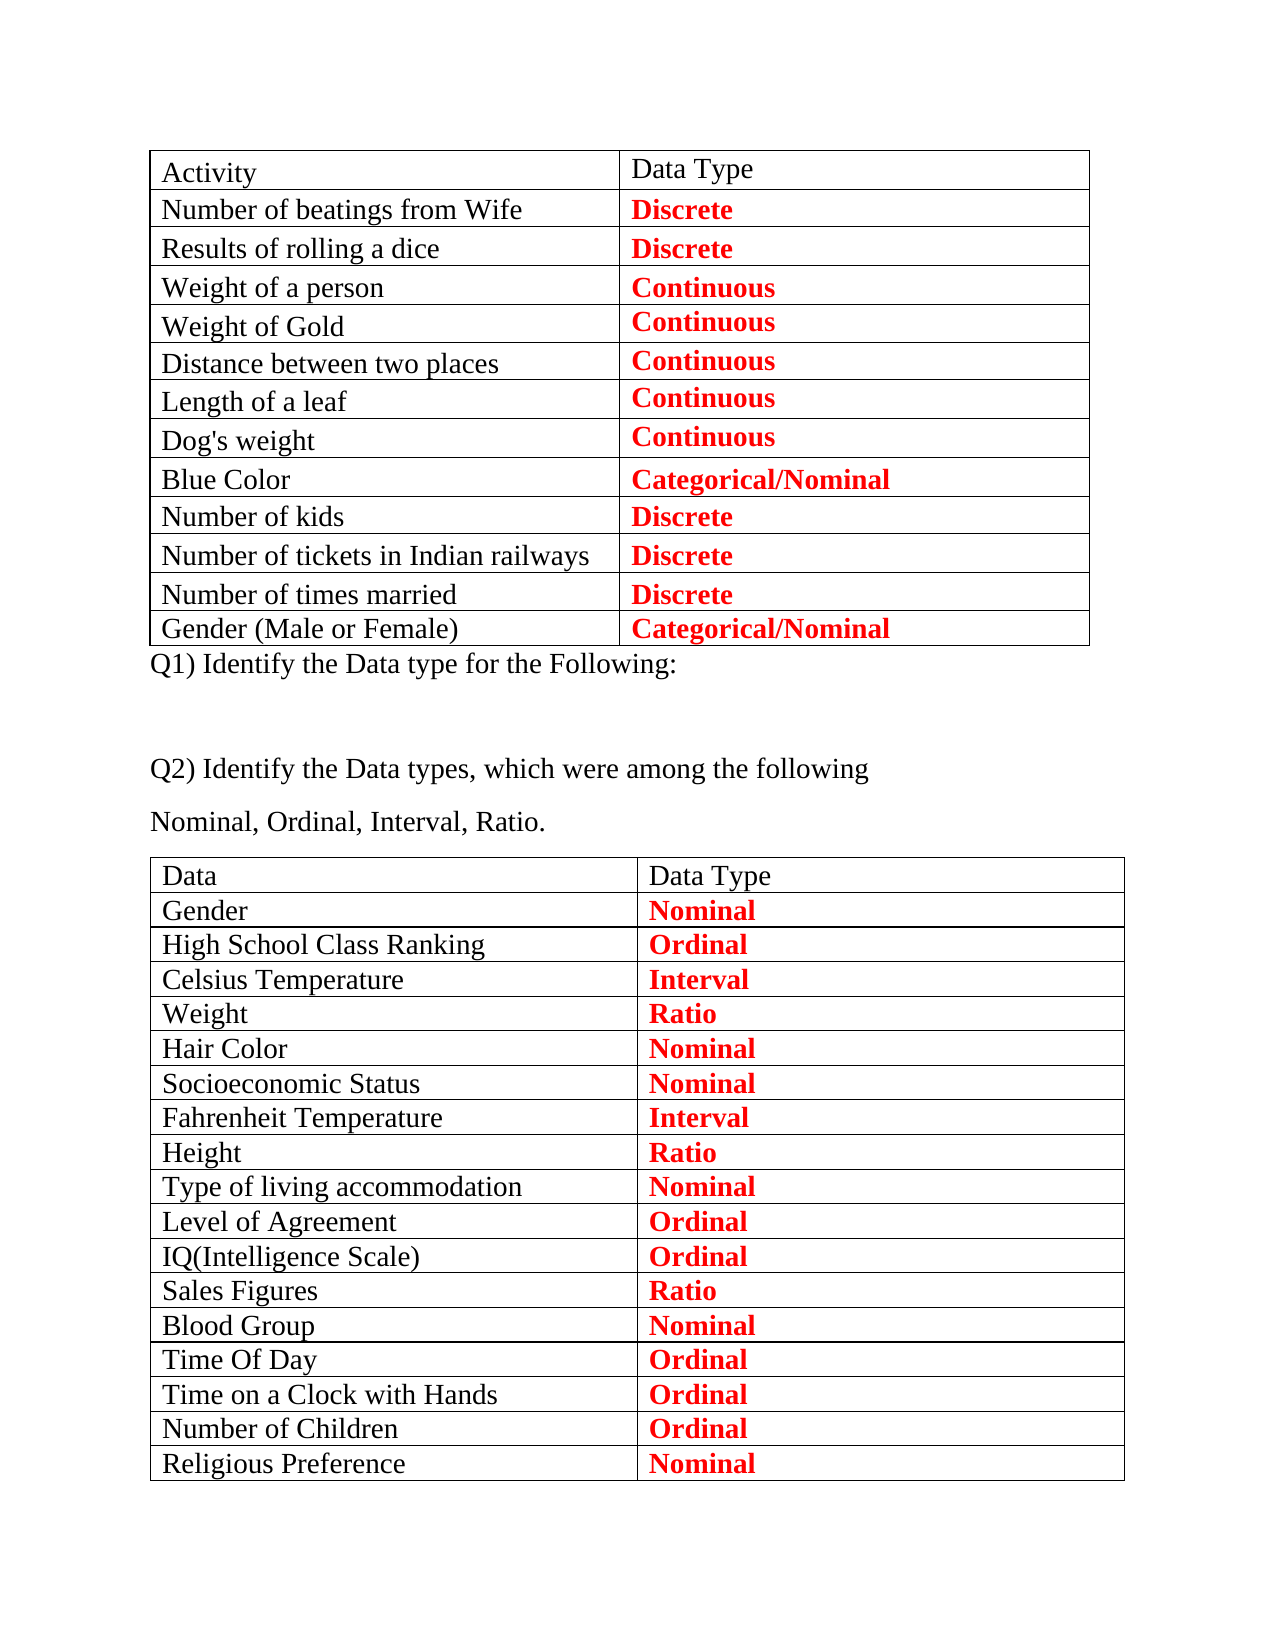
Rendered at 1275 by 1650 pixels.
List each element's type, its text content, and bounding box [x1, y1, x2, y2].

table_cell Type of living accommodation [151, 1170, 637, 1203]
table_cell Nominal [638, 1308, 1124, 1341]
table_cell Dog's weight [151, 419, 619, 457]
table_cell Number of times married [151, 573, 619, 610]
table_cell Continuous [620, 266, 1089, 303]
table_cell Nominal [638, 1170, 1124, 1203]
table_cell Interval [638, 962, 1124, 996]
table_header Activity [151, 151, 619, 189]
table_cell Discrete [620, 190, 1089, 226]
table_cell Time on a Clock with Hands [151, 1377, 637, 1411]
table_cell Ratio [638, 997, 1124, 1030]
table_header Data Type [638, 858, 1124, 892]
table_cell Number of tickets in Indian railways [151, 534, 619, 572]
table_cell Discrete [620, 497, 1089, 533]
table_cell Results of rolling a dice [151, 227, 619, 265]
table_cell Categorical/Nominal [620, 611, 1089, 645]
table_cell Ratio [638, 1273, 1124, 1307]
table_cell Categorical/Nominal [620, 458, 1089, 496]
table_cell Height [151, 1135, 637, 1168]
table_cell Nominal [638, 893, 1124, 926]
table_cell Nominal [638, 1031, 1124, 1065]
table_cell Number of beatings from Wife [151, 190, 619, 226]
table_cell Nominal [638, 1446, 1124, 1480]
table_cell Ratio [638, 1135, 1124, 1168]
table_cell Sales Figures [151, 1273, 637, 1307]
text Q1) Identify the Data type for the Following: [150, 646, 1125, 679]
text Nominal, Ordinal, Interval, Ratio. [150, 804, 1125, 838]
table_cell Fahrenheit Temperature [151, 1100, 637, 1134]
table_cell Ordinal [638, 1239, 1124, 1272]
table_cell Religious Preference [151, 1446, 637, 1480]
table_cell Ordinal [638, 1412, 1124, 1445]
table_cell Discrete [620, 227, 1089, 265]
table_cell Continuous [620, 343, 1089, 379]
text Q2) Identify the Data types, which were among the following [150, 752, 1125, 785]
table_cell Number of kids [151, 497, 619, 533]
table_cell Gender (Male or Female) [151, 611, 619, 645]
table_cell Hair Color [151, 1031, 637, 1065]
table_cell Length of a leaf [151, 380, 619, 418]
table_cell Ordinal [638, 1343, 1124, 1376]
table_cell Weight of Gold [151, 305, 619, 342]
table_cell Ordinal [638, 928, 1124, 961]
table_cell Level of Agreement [151, 1204, 637, 1238]
table_cell High School Class Ranking [151, 928, 637, 961]
table_cell Number of Children [151, 1412, 637, 1445]
table_cell Interval [638, 1100, 1124, 1134]
table_cell Socioeconomic Status [151, 1066, 637, 1099]
table_cell Celsius Temperature [151, 962, 637, 996]
table_cell Time Of Day [151, 1343, 637, 1376]
table_cell Ordinal [638, 1204, 1124, 1238]
table_cell IQ(Intelligence Scale) [151, 1239, 637, 1272]
table_cell Weight [151, 997, 637, 1030]
table_cell Gender [151, 893, 637, 926]
table_cell Discrete [620, 534, 1089, 572]
table_cell Discrete [620, 573, 1089, 610]
table_cell Continuous [620, 380, 1089, 418]
table_header Data [151, 858, 637, 892]
table_header Data Type [620, 151, 1089, 189]
table_cell Nominal [638, 1066, 1124, 1099]
table_cell Ordinal [638, 1377, 1124, 1411]
table_cell Continuous [620, 419, 1089, 457]
table_cell Continuous [620, 305, 1089, 342]
table_cell Weight of a person [151, 266, 619, 303]
table_cell Blood Group [151, 1308, 637, 1341]
table_cell Blue Color [151, 458, 619, 496]
table_cell Distance between two places [151, 343, 619, 379]
